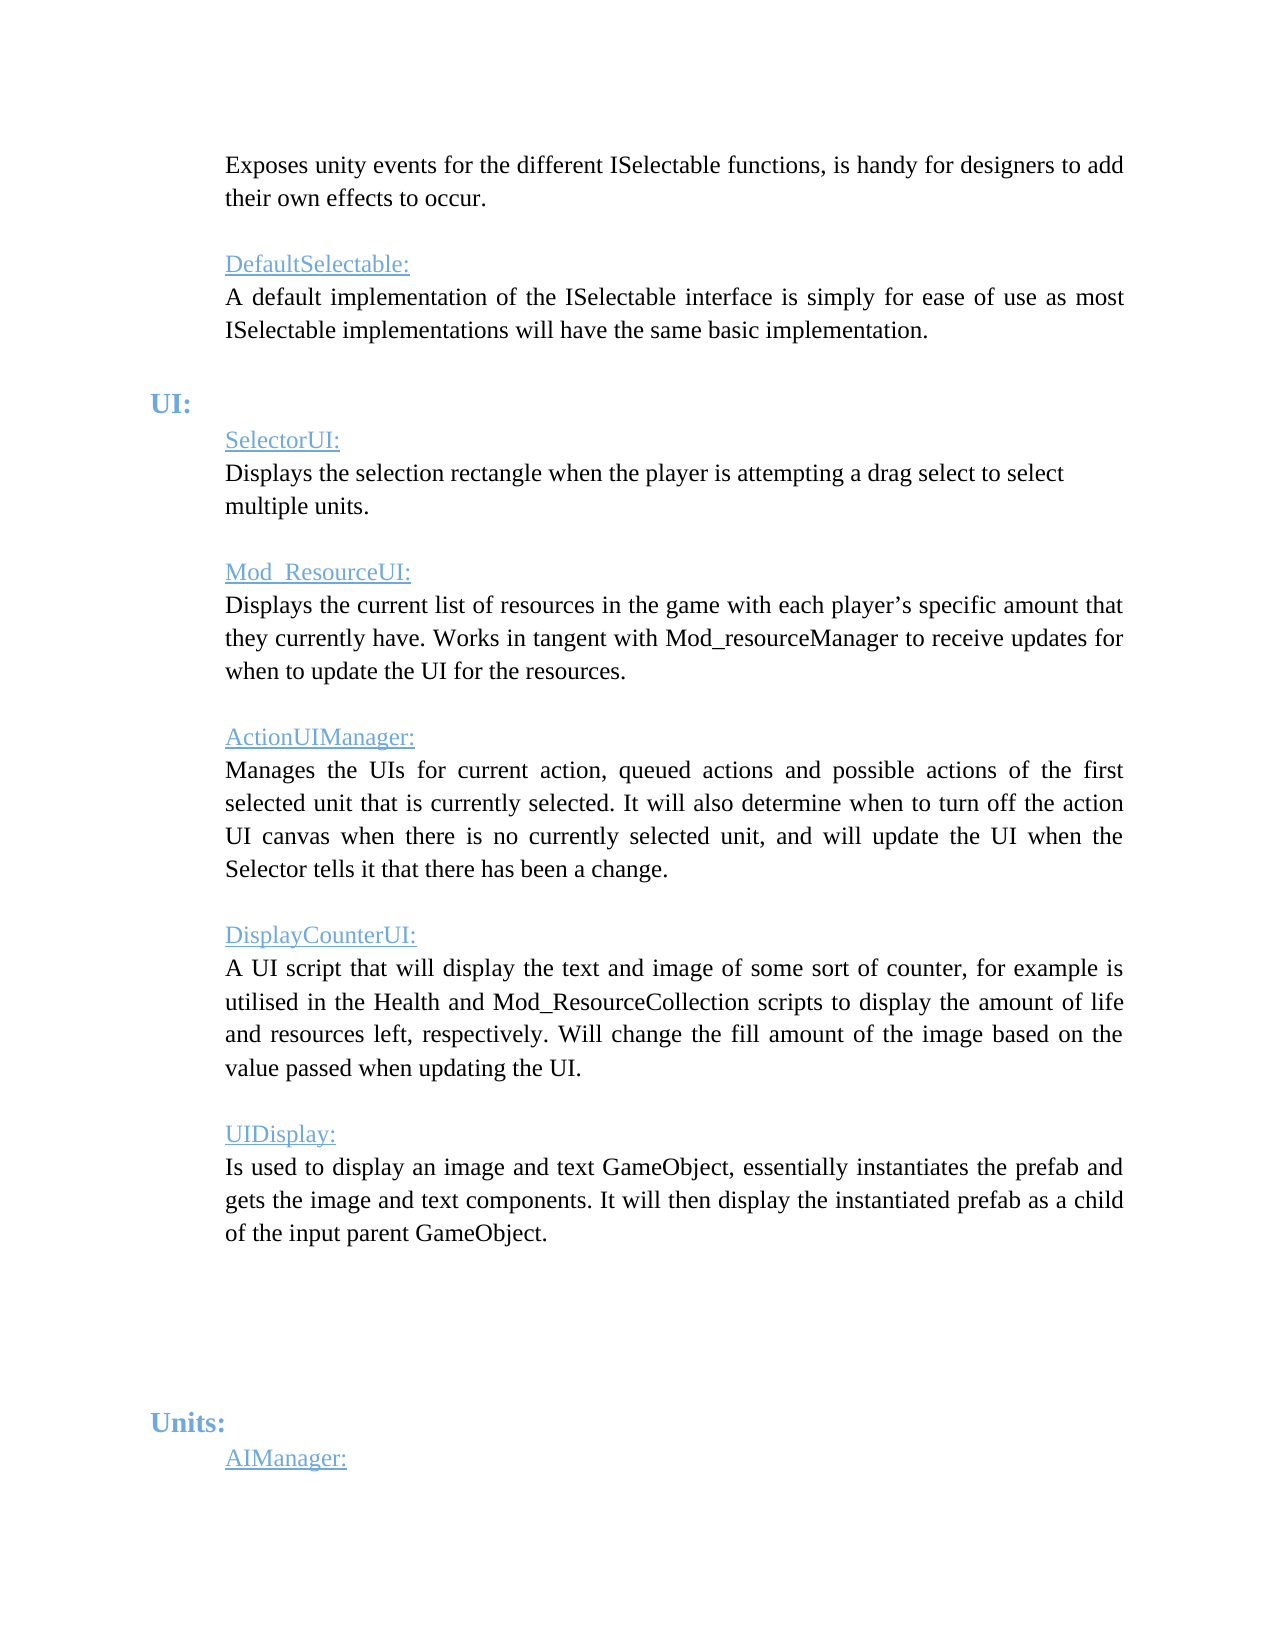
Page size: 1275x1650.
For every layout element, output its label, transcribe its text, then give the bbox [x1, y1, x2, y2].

text A default implementation of the ISelectable interface is simply for ease of use as most ISelectable implementations will have the same basic implementation. [225, 282, 1125, 344]
text ActionUIManager: [225, 722, 1125, 751]
text Units: [150, 1405, 1125, 1438]
text Exposes unity events for the different ISelectable functions, is handy for designers to add their own effects to occur. [225, 150, 1125, 212]
text A UI script that will display the text and image of some sort of counter, for example is utilised in the Health and Mod_ResourceCollection scripts to display the amount of life and resources left, respectively. Will change the fill amount of the image based on the value passed when updating the UI. [225, 953, 1125, 1081]
text Manages the UIs for current action, queued actions and possible actions of the first selected unit that is currently selected. It will also determine when to turn off the action UI canvas when there is no currently selected unit, and will update the UI when the Selector tells it that there has been a change. [225, 755, 1125, 883]
text Mod_ResourceUI: [225, 557, 1125, 586]
text AIManager: [225, 1443, 1125, 1472]
text SelectorUI: [225, 425, 1125, 454]
text Is used to display an image and text GameObject, essentially instantiates the prefab and gets the image and text components. It will then display the instantiated prefab as a child of the input parent GameObject. [225, 1152, 1125, 1246]
text DisplayCounterUI: [225, 921, 1125, 949]
text DefaultSelectable: [225, 249, 1125, 278]
text Displays the current list of resources in the game with each player’s specific amount that they currently have. Works in tangent with Mod_resourceManager to receive updates for when to update the UI for the resources. [225, 590, 1125, 685]
text Displays the selection rectangle when the player is attempting a drag select to select multiple units. [225, 458, 1125, 520]
text UIDisplay: [225, 1119, 1125, 1147]
text UI: [150, 387, 1125, 420]
